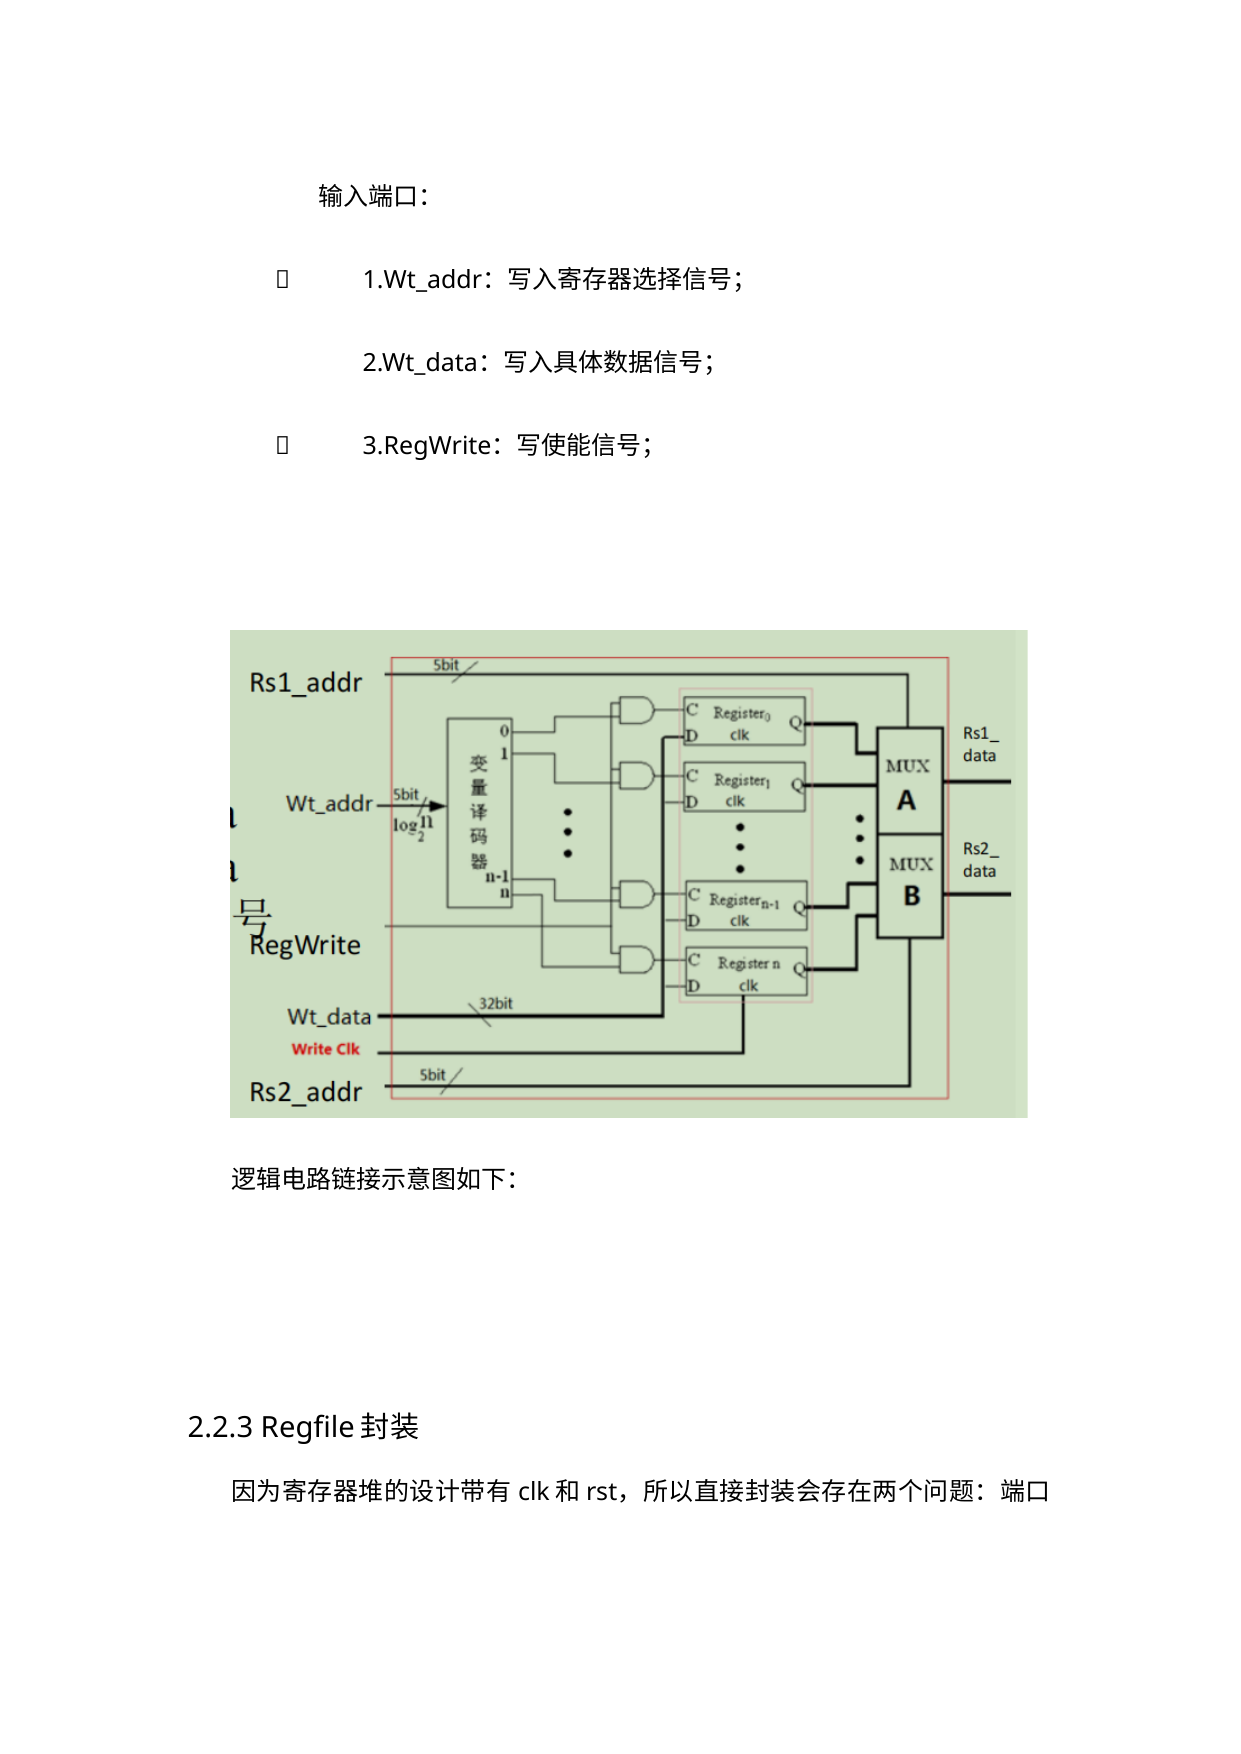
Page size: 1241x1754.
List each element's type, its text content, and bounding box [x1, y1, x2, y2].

text 输入端口： [275, 162, 1053, 227]
picture [230, 630, 1028, 1118]
text 2.2.3 Regfile封装 [187, 1392, 1053, 1457]
text 2.Wt_data：写入具体数据信号； [319, 328, 1053, 393]
text  3.RegWrite：写使能信号； [231, 411, 1053, 476]
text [187, 1457, 1053, 1522]
text  1.Wt_addr：写入寄存器选择信号； [231, 245, 1053, 310]
